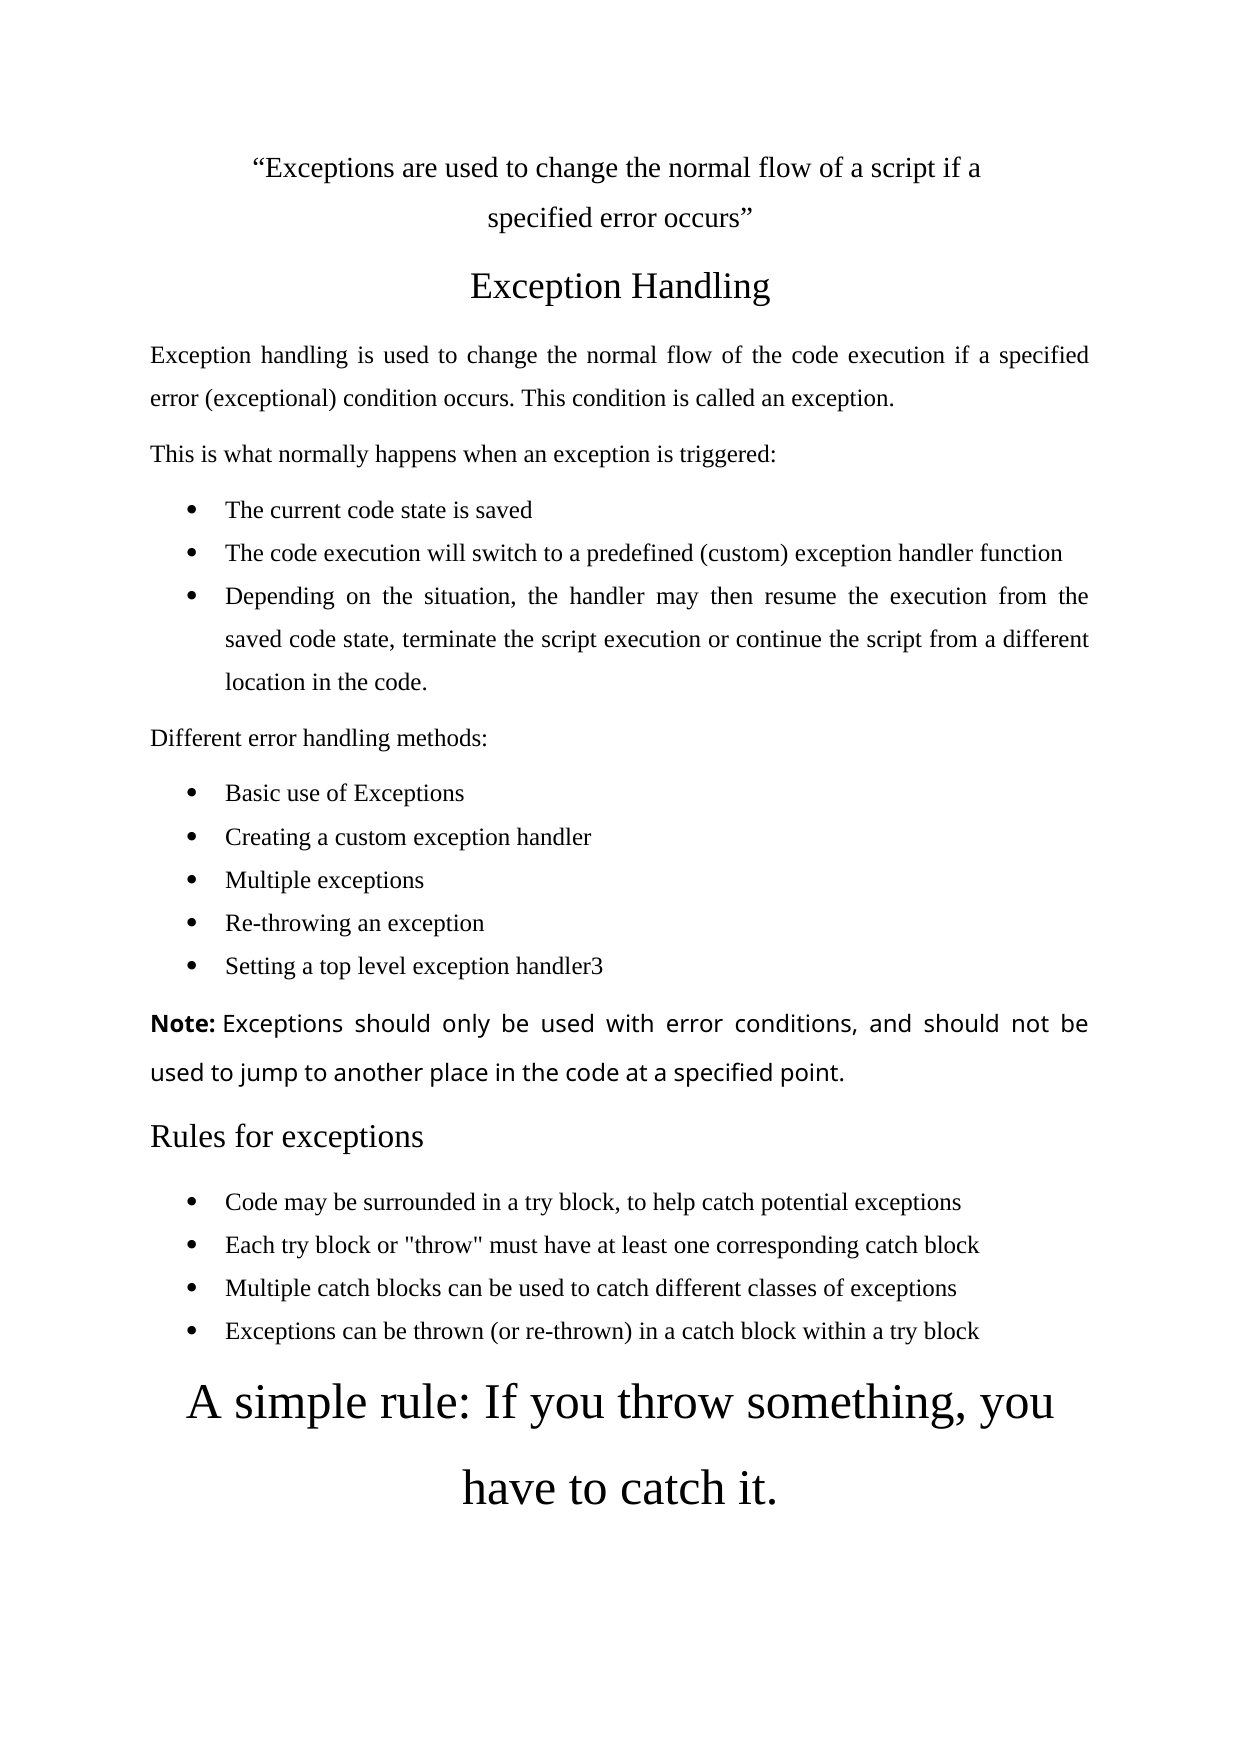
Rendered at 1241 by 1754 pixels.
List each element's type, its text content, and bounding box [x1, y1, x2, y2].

list Depending on the situation, the handler may then resume the execution from the saved code state, terminate the script execution or continue the script from a different location in the code. [187, 581, 1090, 696]
list Multiple exceptions [187, 865, 1090, 893]
list Setting a top level exception handler3 [187, 951, 1090, 980]
text A simple rule: If you throw something, you have to catch it. [150, 1372, 1090, 1516]
text “Exceptions are used to change the normal flow of a script if a specified error occurs” [150, 150, 1090, 234]
list The current code state is saved [187, 495, 1090, 523]
text Different error handling methods: [150, 723, 1090, 752]
list Exceptions can be thrown (or re-thrown) in a catch block within a try block [187, 1316, 1090, 1345]
list Re-throwing an exception [187, 908, 1090, 937]
list Each try block or "throw" must have at least one corresponding catch block [187, 1230, 1090, 1259]
text Exception handling is used to change the normal flow of the code execution if a specified error (exceptional) condition occurs. This condition is called an exception. [150, 340, 1090, 412]
list Multiple catch blocks can be used to catch different classes of exceptions [187, 1273, 1090, 1302]
text Note: Exceptions should only be used with error conditions, and should not be used to jump to another place in the code at a specified point. [150, 1039, 1090, 1088]
list Code may be surrounded in a try block, to help catch potential exceptions [187, 1187, 1090, 1216]
list The code execution will switch to a predefined (custom) exception handler function [187, 538, 1090, 567]
list Basic use of Exceptions [187, 778, 1090, 807]
text Exception Handling [150, 263, 1090, 306]
text Rules for exceptions [150, 1117, 1090, 1155]
list Creating a custom exception handler [187, 822, 1090, 850]
text This is what normally happens when an exception is triggered: [150, 439, 1090, 468]
